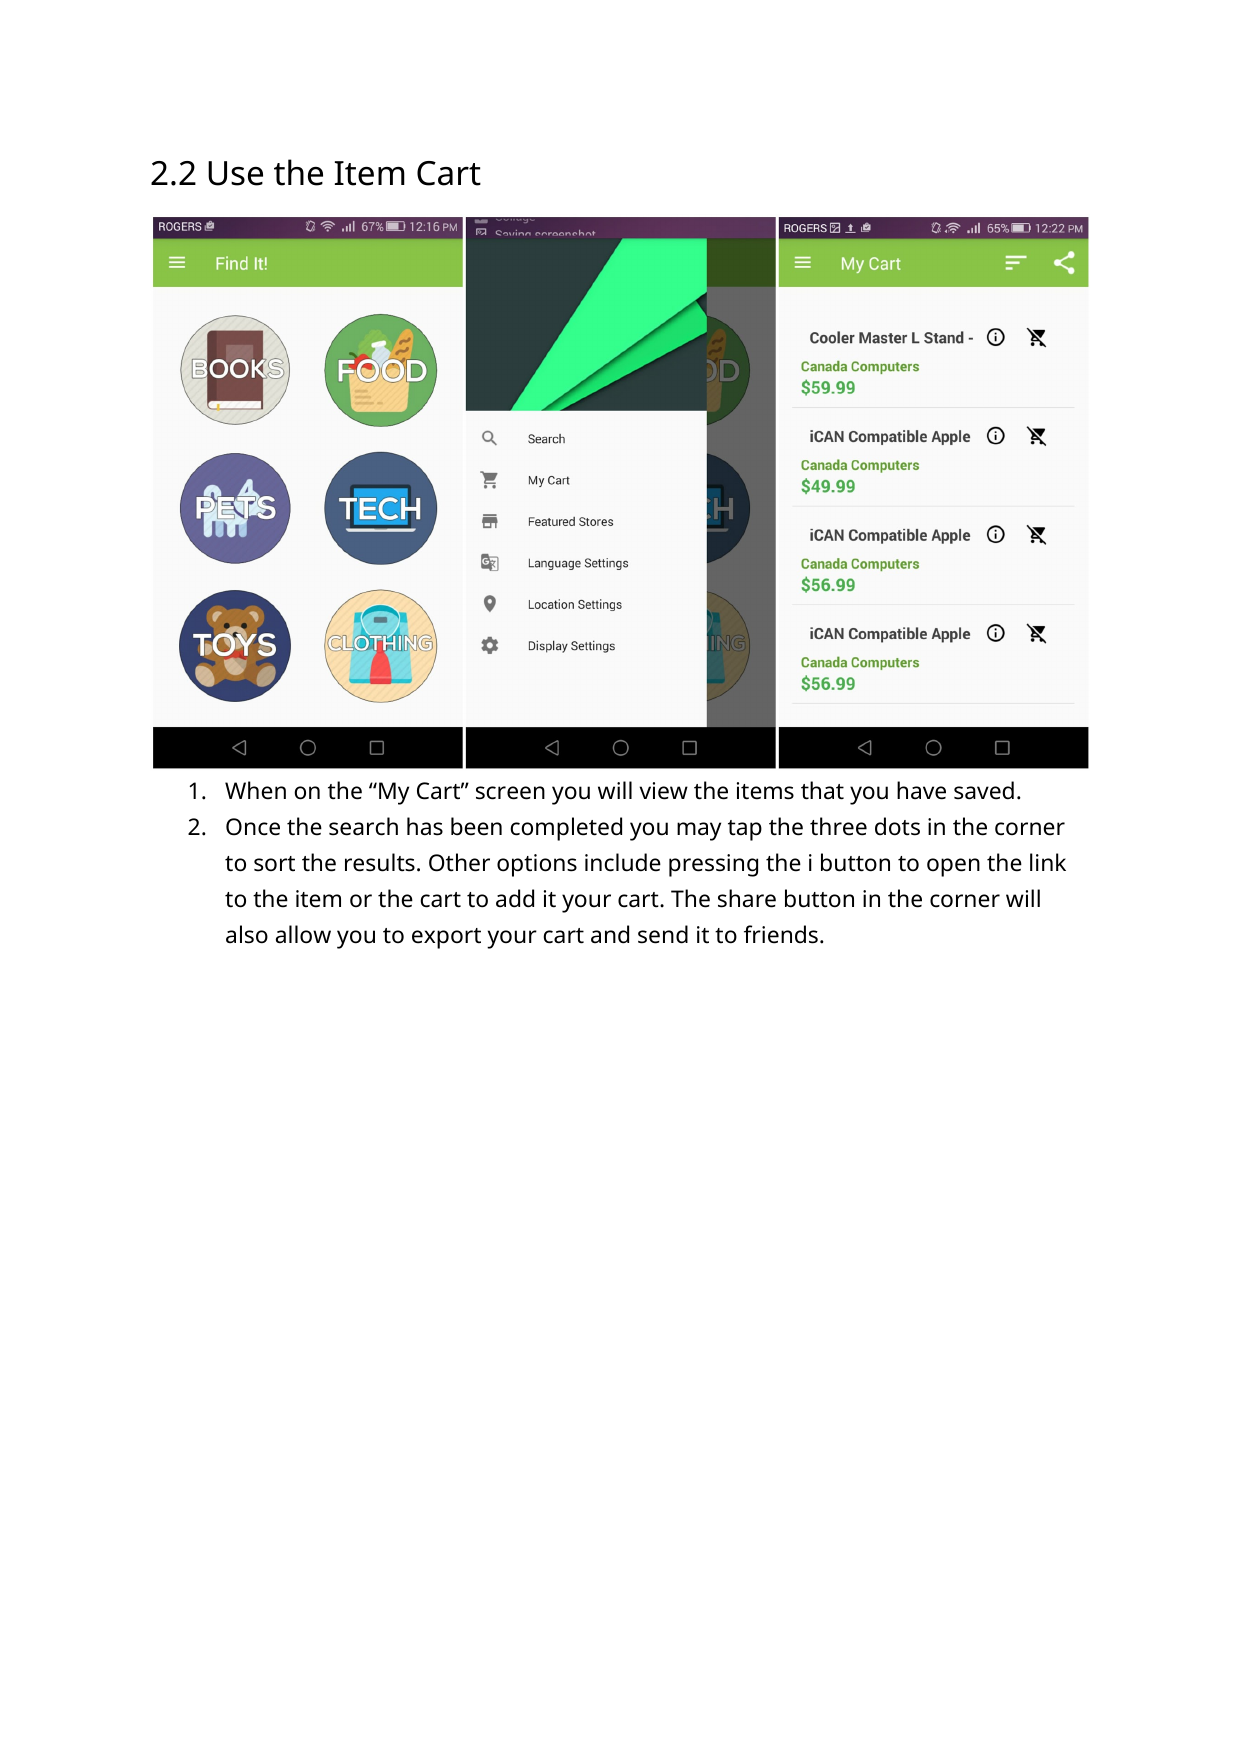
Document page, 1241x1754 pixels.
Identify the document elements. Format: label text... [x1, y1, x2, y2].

subtitle 2.2 Use the Item Cart [150, 150, 1090, 195]
list Once the search has been completed you may tap the three dots in the corner to sort the results. Other options include pressing the i button to open the link to the item or the cart to add it your cart. The share button in the corner will also allow you to export your cart and send it to friends. [187, 811, 1090, 950]
picture [150, 214, 1091, 771]
list When on the “My Cart” screen you will view the items that you have saved. [187, 775, 1090, 806]
